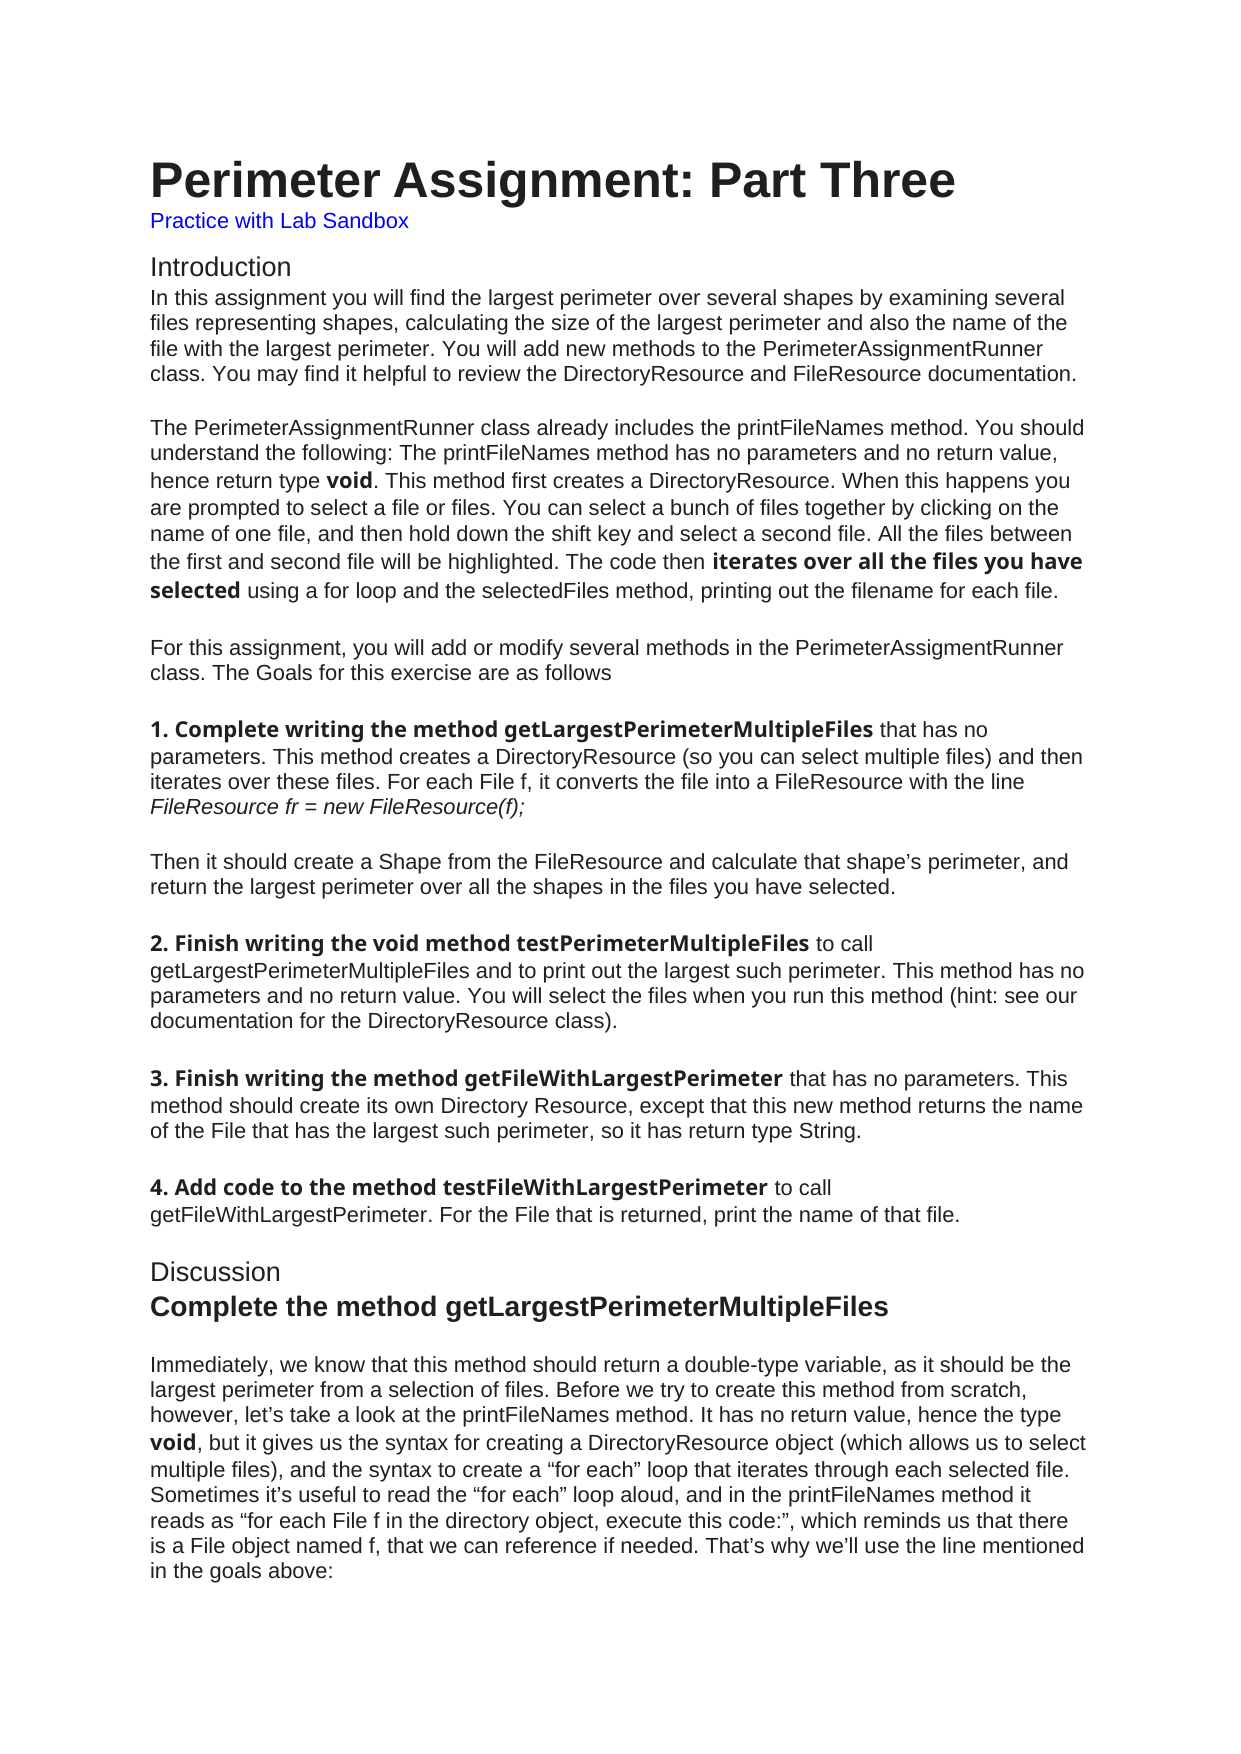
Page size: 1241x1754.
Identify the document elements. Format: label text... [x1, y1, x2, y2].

text The PerimeterAssignmentRunner class already includes the printFileNames method. You should understand the following: The printFileNames method has no parameters and no return value, hence return type void. This method first creates a DirectoryResource. When this happens you are prompted to select a file or files. You can select a bunch of files together by clicking on the name of one file, and then hold down the shift key and select a second file. All the files between the first and second file will be highlighted. The code then iterates over all the files you have selected using a for loop and the selectedFiles method, printing out the filename for each file. [150, 415, 1090, 605]
text 1. Complete writing the method getLargestPerimeterMultipleFiles that has no parameters. This method creates a DirectoryResource (so you can select multiple files) and then iterates over these files. For each File f, it converts the file into a FileResource with the line FileResource fr = new FileResource(f); [150, 714, 1090, 819]
text 2. Finish writing the void method testPerimeterMultipleFiles to call getLargestPerimeterMultipleFiles and to print out the largest such perimeter. This method has no parameters and no return value. You will select the files when you run this method (hint: see our documentation for the DirectoryResource class). [150, 928, 1090, 1034]
subtitle Complete the method getLargestPerimeterMultipleFiles [150, 1290, 1090, 1322]
text In this assignment you will find the largest perimeter over several shapes by examining several files representing shapes, calculating the size of the largest perimeter and also the name of the file with the largest perimeter. You will add new methods to the PerimeterAssignmentRunner class. You may find it helpful to review the DirectoryResource and FileResource documentation. [150, 285, 1090, 386]
subtitle Perimeter Assignment: Part Three [150, 150, 1090, 207]
text Practice with Lab Sandbox [150, 207, 1090, 233]
subtitle Discussion [150, 1256, 1090, 1288]
text For this assignment, you will add or modify several methods in the PerimeterAssigmentRunner class. The Goals for this exercise are as follows [150, 634, 1090, 685]
text 3. Finish writing the method getFileWithLargestPerimeter that has no parameters. This method should create its own Directory Resource, except that this new method returns the name of the File that has the largest such perimeter, so it has return type String. [150, 1063, 1090, 1143]
subtitle Introduction [150, 251, 1090, 283]
text 4. Add code to the method testFileWithLargestPerimeter to call getFileWithLargestPerimeter. For the File that is returned, print the name of that file. [150, 1172, 1090, 1227]
text Immediately, we know that this method should return a double-type variable, as it should be the largest perimeter from a selection of files. Before we try to create this method from scratch, however, let’s take a look at the printFileNames method. It has no return value, hence the type void, but it gives us the syntax for creating a DirectoryResource object (which allows us to select multiple files), and the syntax to create a “for each” loop that iterates through each selected file. Sometimes it’s useful to read the “for each” loop aloud, and in the printFileNames method it reads as “for each File f in the directory object, execute this code:”, which reminds us that there is a File object named f, that we can reference if needed. That’s why we’ll use the line mentioned in the goals above: [150, 1352, 1090, 1583]
text Then it should create a Shape from the FileResource and calculate that shape’s perimeter, and return the largest perimeter over all the shapes in the files you have selected. [150, 849, 1090, 899]
